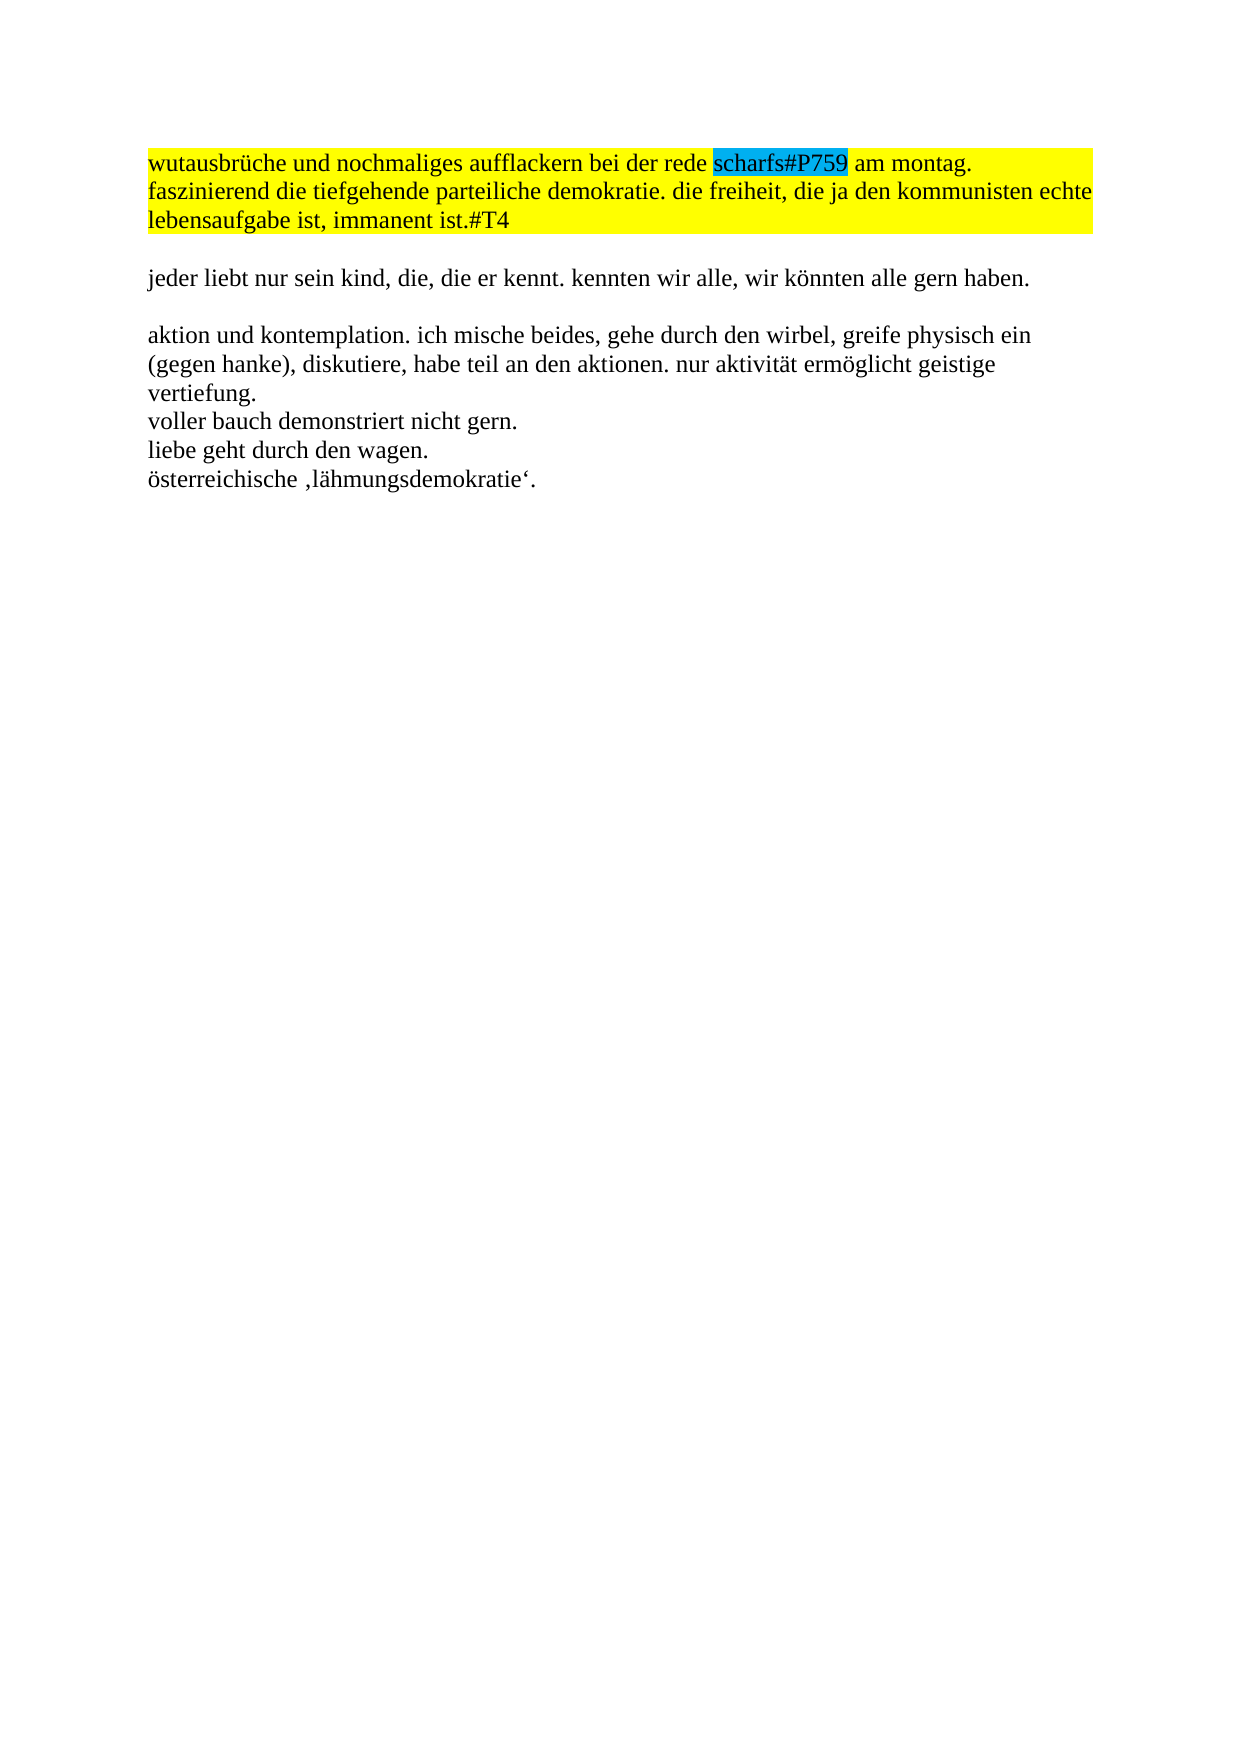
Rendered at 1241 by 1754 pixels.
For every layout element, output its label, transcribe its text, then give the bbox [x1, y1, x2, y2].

text jeder liebt nur sein kind, die, die er kennt. kennten wir alle, wir könnten alle gern haben. [148, 263, 1093, 291]
text aktion und kontemplation. ich mische beides, gehe durch den wirbel, greife physisch ein (gegen hanke), diskutiere, habe teil an den aktionen. nur aktivität ermöglicht geistige vertiefung. voller bauch demonstriert nicht gern. liebe geht durch den wagen. österreichische ‚lähmungsdemokratie‘. [148, 320, 1093, 493]
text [148, 148, 1093, 234]
